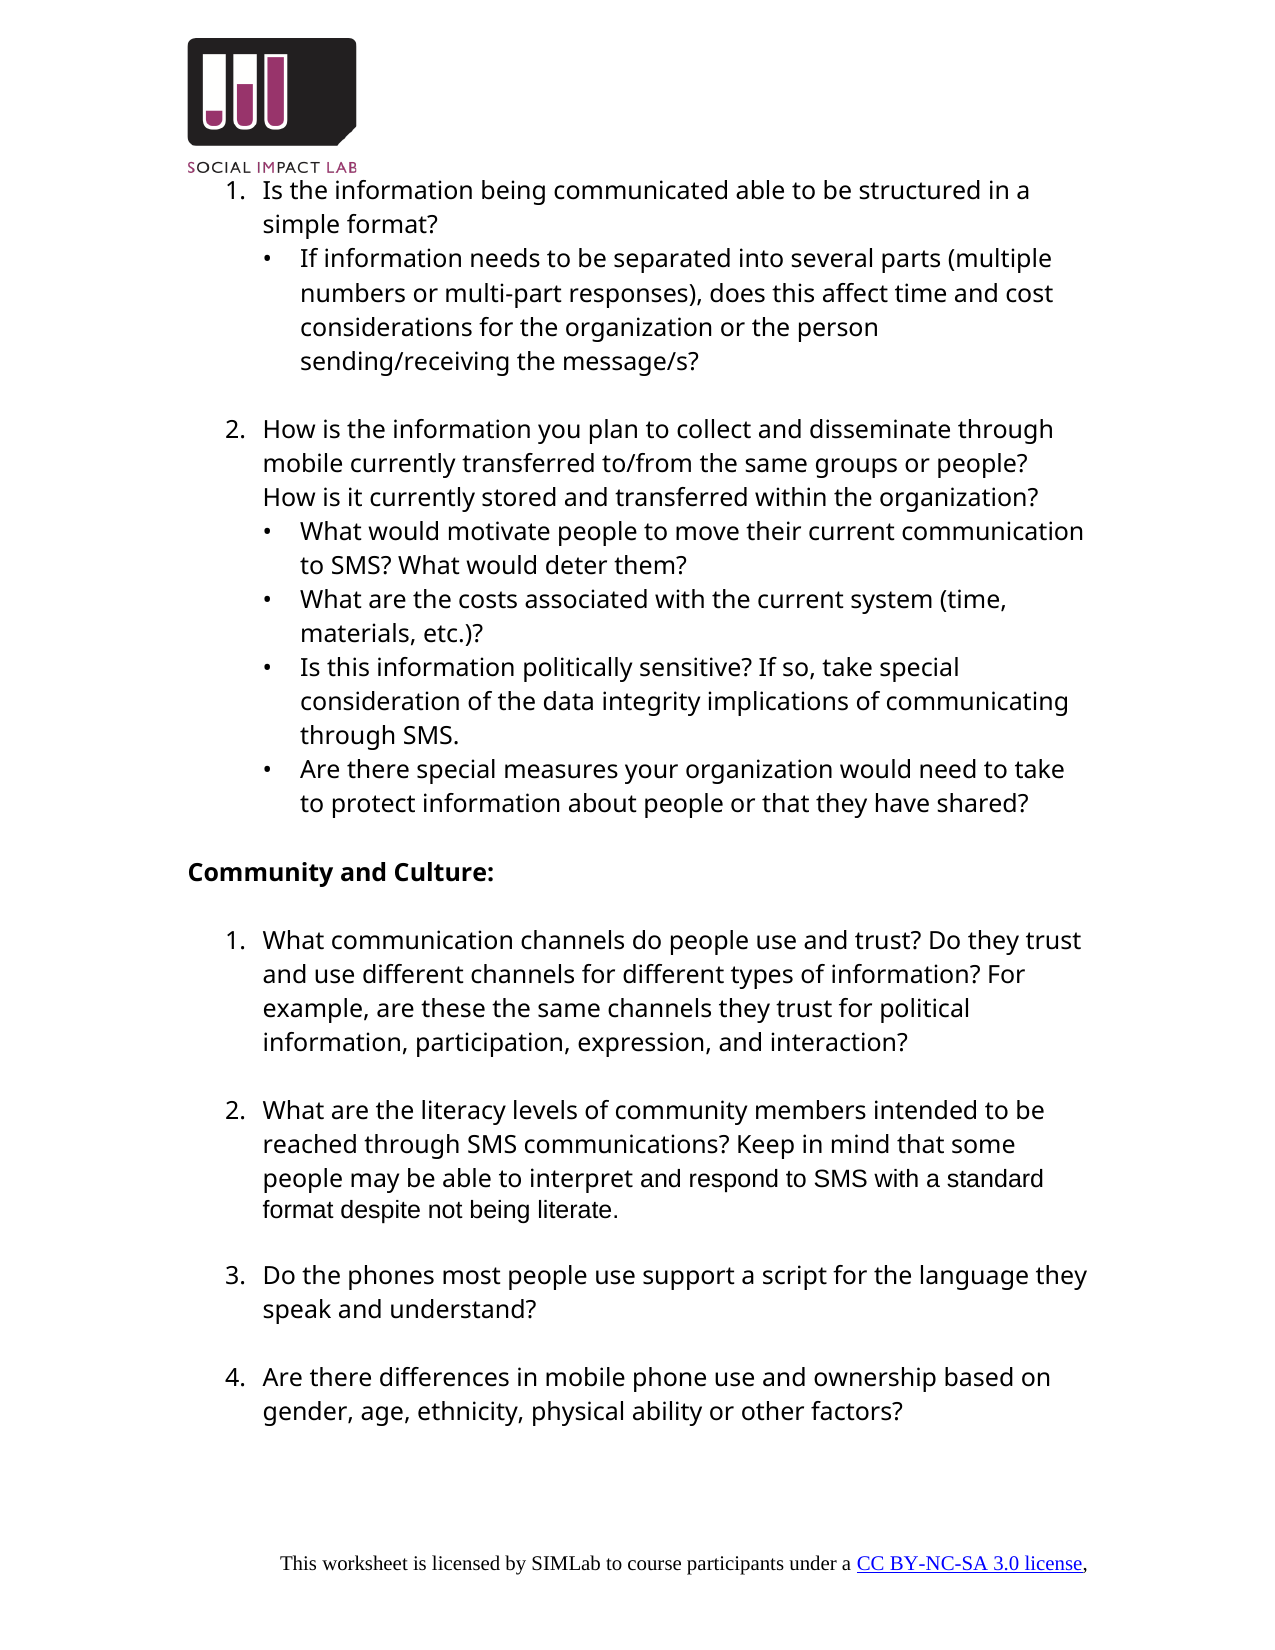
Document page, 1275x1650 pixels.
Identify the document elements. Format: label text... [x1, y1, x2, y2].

list Are there differences in mobile phone use and ownership based on gender, age, ethnicity, physical ability or other factors? [225, 1360, 1087, 1428]
text Community and Culture: [187, 854, 1087, 888]
list What would motivate people to move their current communication to SMS? What would deter them? [262, 514, 1087, 582]
list Is this information politically sensitive? If so, take special consideration of the data integrity implications of communicating through SMS. [262, 650, 1087, 752]
list What communication channels do people use and trust? Do they trust and use different channels for different types of information? For example, are these the same channels they trust for political information, participation, expression, and interaction? [225, 922, 1087, 1059]
list Are there special measures your organization would need to take to protect information about people or that they have shared? [262, 752, 1087, 820]
list What are the literacy levels of community members intended to be reached through SMS communications? Keep in mind that some people may be able to interpret and respond to SMS with a standard format despite not being literate. [225, 1093, 1087, 1224]
list If information needs to be separated into several parts (multiple numbers or multi-part responses), does this affect time and cost considerations for the organization or the person sending/receiving the message/s? [262, 241, 1087, 377]
list How is the information you plan to collect and disseminate through mobile currently transferred to/from the same groups or people? How is it currently stored and transferred within the organization? [225, 411, 1087, 514]
list Do the phones most people use support a script for the language they speak and understand? [225, 1258, 1087, 1326]
picture [187, 37, 357, 173]
list Is the information being communicated able to be structured in a simple format? [225, 173, 1087, 241]
list What are the costs associated with the current system (time, materials, etc.)? [262, 582, 1087, 650]
